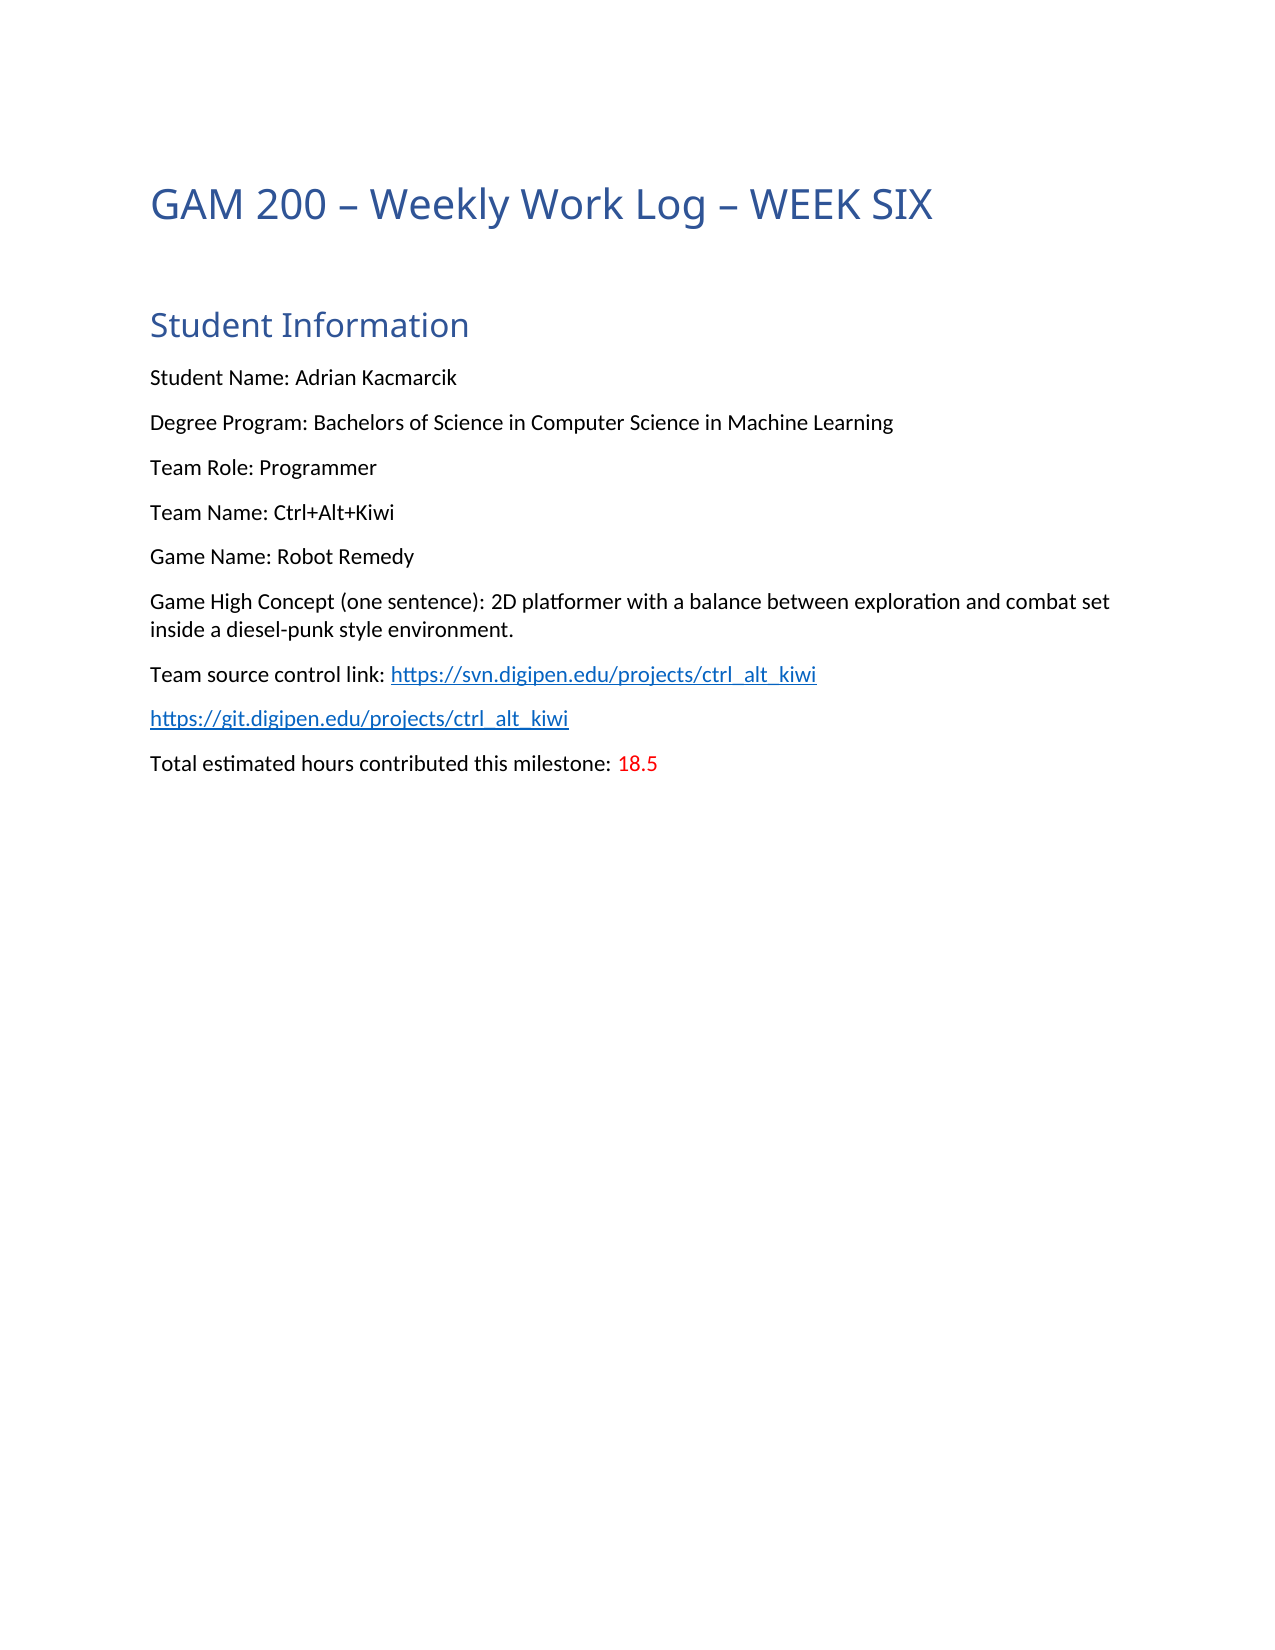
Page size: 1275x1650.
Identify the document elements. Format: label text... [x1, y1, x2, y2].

text Student Information [150, 301, 1125, 347]
text Team Name: Ctrl+Alt+Kiwi [150, 498, 1125, 526]
text Game Name: Robot Remedy [150, 542, 1125, 570]
text Game High Concept (one sentence): 2D platformer with a balance between exploration and combat set inside a diesel-punk style environment. [150, 587, 1125, 643]
text https://git.digipen.edu/projects/ctrl_alt_kiwi [150, 704, 1125, 732]
text Degree Program: Bachelors of Science in Computer Science in Machine Learning [150, 408, 1125, 436]
text Total estimated hours contributed this milestone: 18.5 [150, 749, 1125, 777]
text GAM 200 – Weekly Work Log – WEEK SIX [150, 175, 1125, 232]
text Student Name: Adrian Kacmarcik [150, 363, 1125, 392]
text Team source control link: https://svn.digipen.edu/projects/ctrl_alt_kiwi [150, 660, 1125, 688]
text Team Role: Programmer [150, 453, 1125, 481]
